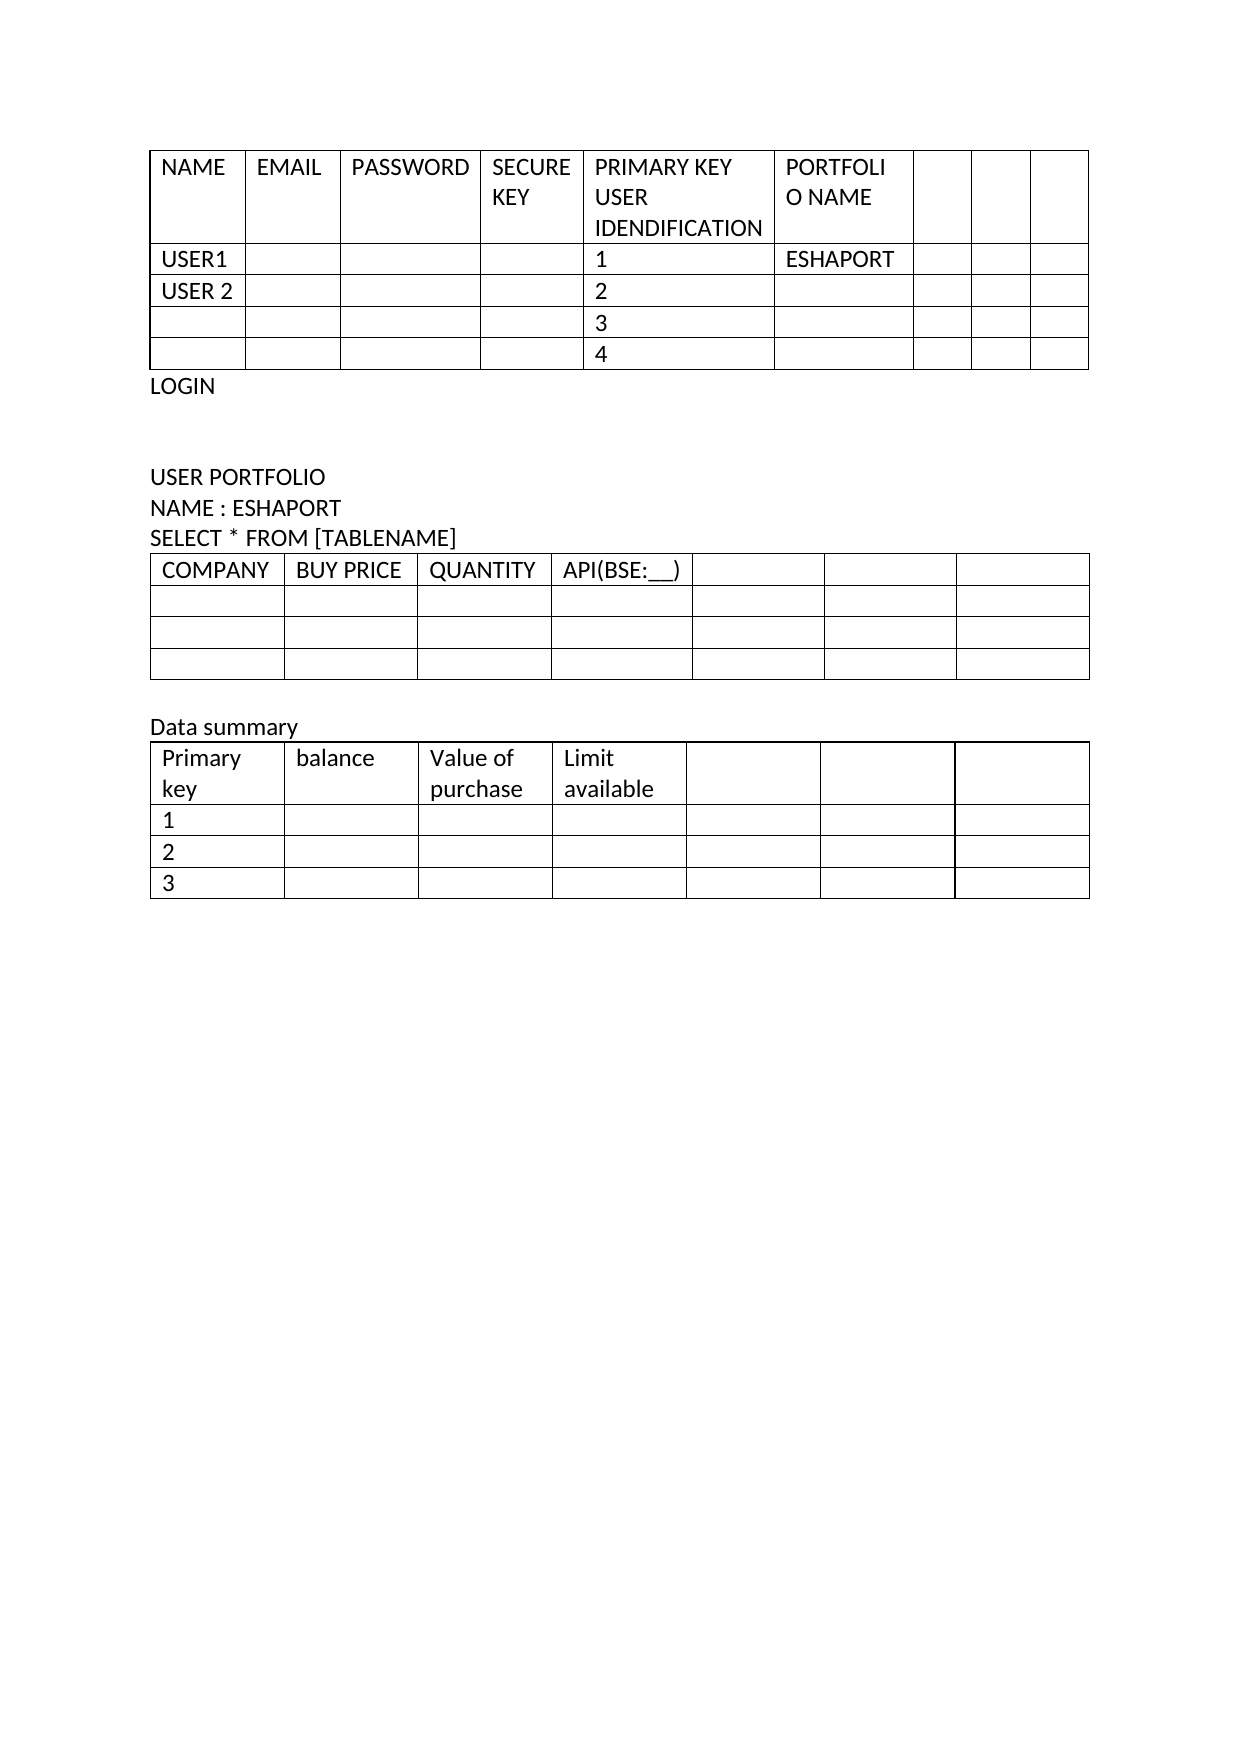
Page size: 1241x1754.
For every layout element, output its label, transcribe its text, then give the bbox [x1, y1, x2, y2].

table_cell [285, 836, 418, 867]
table_cell [246, 338, 340, 369]
table_cell [481, 275, 583, 306]
table_cell [687, 805, 820, 835]
table_header [972, 151, 1030, 243]
table_header Value of purchase [419, 743, 552, 803]
table_cell [285, 649, 417, 679]
table_cell [285, 805, 418, 835]
table_header PRIMARY KEY USER IDENDIFICATION [584, 151, 774, 243]
table_cell [825, 617, 956, 648]
table_header [1031, 151, 1088, 243]
table_cell [552, 649, 692, 679]
table_cell [693, 649, 824, 679]
table_cell [693, 617, 824, 648]
table_header BUY PRICE [285, 554, 417, 584]
table_cell [972, 244, 1030, 274]
table_cell [775, 307, 913, 337]
table_cell [821, 868, 954, 898]
table_header COMPANY [151, 554, 284, 584]
table_header PORTFOLIO NAME [775, 151, 913, 243]
table_header [825, 554, 956, 584]
table_cell [481, 307, 583, 337]
table_cell 2 [584, 275, 774, 306]
table_cell 4 [584, 338, 774, 369]
table_cell [821, 836, 954, 867]
table_cell USER1 [151, 244, 245, 274]
table_cell [285, 617, 417, 648]
table_cell [687, 836, 820, 867]
table_header PASSWORD [341, 151, 480, 243]
table_cell [687, 868, 820, 898]
table_header EMAIL [246, 151, 340, 243]
table_cell [341, 244, 480, 274]
table_cell [972, 307, 1030, 337]
table_cell [914, 275, 971, 306]
table_cell [825, 649, 956, 679]
table_cell 3 [151, 868, 284, 898]
table_cell 1 [584, 244, 774, 274]
table_cell [825, 586, 956, 616]
table_header [956, 743, 1089, 803]
table_cell [1031, 244, 1088, 274]
table_cell 3 [584, 307, 774, 337]
text USER PORTFOLIO [150, 461, 1090, 492]
table_cell [553, 836, 686, 867]
table_cell [972, 275, 1030, 306]
table_cell [553, 805, 686, 835]
table_cell USER 2 [151, 275, 245, 306]
table_cell [151, 586, 284, 616]
table_cell [914, 338, 971, 369]
table_cell ESHAPORT [775, 244, 913, 274]
table_cell [821, 805, 954, 835]
table_cell [341, 307, 480, 337]
table_cell [246, 275, 340, 306]
table_cell [285, 586, 417, 616]
table_header [957, 554, 1089, 584]
table_cell [341, 338, 480, 369]
text SELECT * FROM [TABLENAME] [150, 522, 1090, 553]
table_cell [418, 649, 551, 679]
table_cell [957, 586, 1089, 616]
table_cell [246, 244, 340, 274]
table_cell [775, 338, 913, 369]
table_cell [956, 836, 1089, 867]
table_cell [151, 338, 245, 369]
table_cell 1 [151, 805, 284, 835]
table_cell [1031, 338, 1088, 369]
table_cell [1031, 307, 1088, 337]
table_cell [775, 275, 913, 306]
table_cell [957, 617, 1089, 648]
table_header QUANTITY [418, 554, 551, 584]
table_header [821, 743, 954, 803]
table_cell [151, 307, 245, 337]
table_cell [914, 307, 971, 337]
table_cell [914, 244, 971, 274]
table_cell [553, 868, 686, 898]
table_cell [418, 617, 551, 648]
table_cell [956, 868, 1089, 898]
table_cell [552, 617, 692, 648]
table_cell [481, 338, 583, 369]
table_header NAME [151, 151, 245, 243]
table_header SECURE KEY [481, 151, 583, 243]
text Data summary [150, 711, 1090, 741]
table_cell [419, 868, 552, 898]
table_cell [341, 275, 480, 306]
table_header API(BSE:__) [552, 554, 692, 584]
table_header [687, 743, 820, 803]
table_cell [418, 586, 551, 616]
table_cell [151, 617, 284, 648]
text NAME : ESHAPORT [150, 492, 1090, 522]
table_header Primary key [151, 743, 284, 803]
table_header [914, 151, 971, 243]
table_cell [419, 805, 552, 835]
table_cell [285, 868, 418, 898]
table_cell [1031, 275, 1088, 306]
table_header balance [285, 743, 418, 803]
table_cell [957, 649, 1089, 679]
table_cell [552, 586, 692, 616]
table_cell [419, 836, 552, 867]
table_header Limit available [553, 743, 686, 803]
table_cell 2 [151, 836, 284, 867]
table_cell [481, 244, 583, 274]
table_cell [151, 649, 284, 679]
table_cell [246, 307, 340, 337]
table_cell [693, 586, 824, 616]
text LOGIN [150, 370, 1090, 400]
table_header [693, 554, 824, 584]
table_cell [972, 338, 1030, 369]
table_cell [956, 805, 1089, 835]
